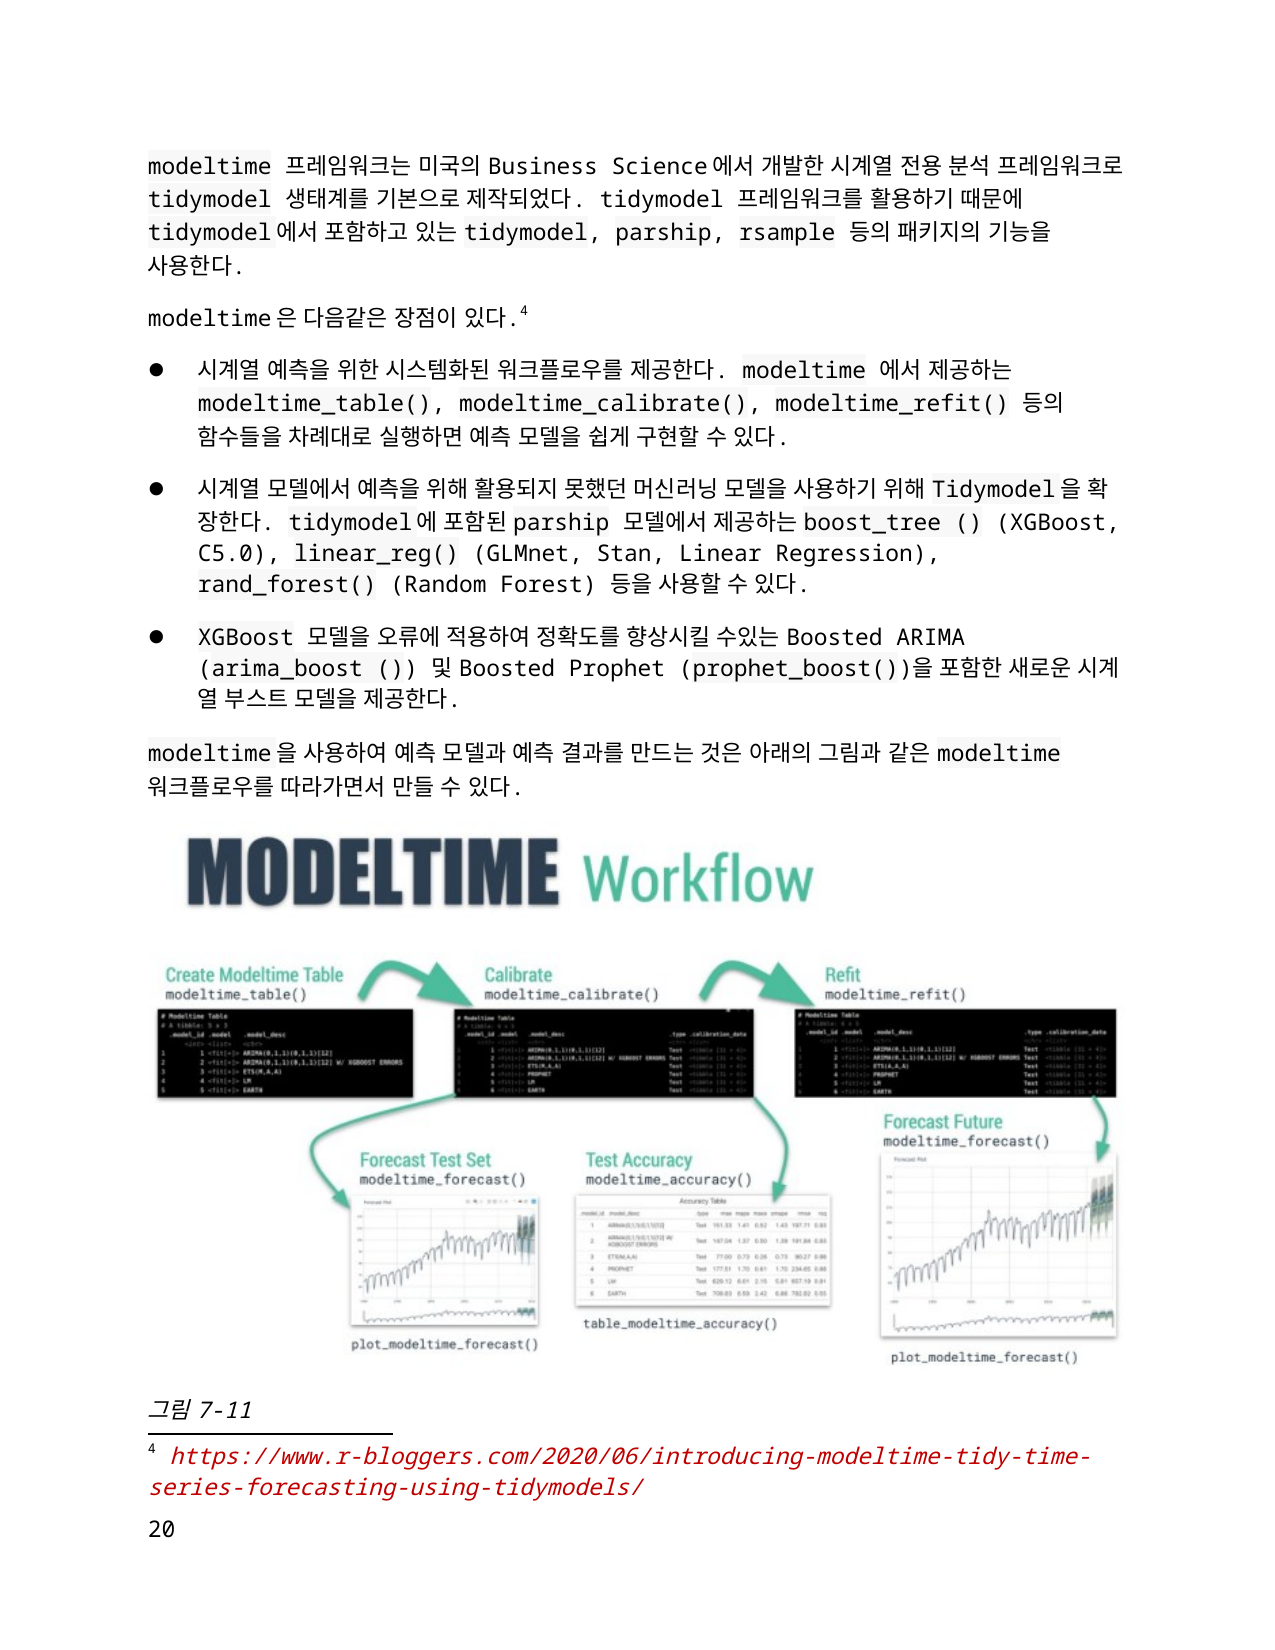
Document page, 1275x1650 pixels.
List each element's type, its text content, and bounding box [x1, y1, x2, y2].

picture [147, 822, 1127, 1374]
list 시계열 모델에서 예측을 위해 활용되지 못했던 머신러닝 모델을 사용하기 위해 Tidymodel을 확장한다. tidymodel에 포함된 parship 모델에서 제공하는 boost_tree () (XGBoost, C5.0), linear_reg() (GLMnet, Stan, Linear Regression), rand_forest() (Random Forest) 등을 사용할 수 있다. [148, 473, 1127, 600]
text modeltime은 다음같은 장점이 있다. [148, 300, 1127, 333]
list XGBoost 모델을 오류에 적용하여 정확도를 향상시킬 수있는 Boosted ARIMA (arima_boost ()) 및 Boosted Prophet (prophet_boost())을 포함한 새로운 시계열 부스트 모델을 제공한다. [148, 621, 1127, 714]
text 그림 7-11 [148, 1392, 1127, 1425]
text modeltime 프레임워크는 미국의 Business Science에서 개발한 시계열 전용 분석 프레임워크로 tidymodel 생태계를 기본으로 제작되었다. tidymodel 프레임워크를 활용하기 때문에 tidymodel에서 포함하고 있는 tidymodel, parship, rsample 등의 패키지의 기능을 사용한다. [148, 148, 1127, 281]
text modeltime을 사용하여 예측 모델과 예측 결과를 만드는 것은 아래의 그림과 같은 modeltime 워크플로우를 따라가면서 만들 수 있다. [148, 735, 1127, 802]
list 시계열 예측을 위한 시스템화된 워크플로우를 제공한다. modeltime 에서 제공하는 modeltime_table(), modeltime_calibrate(), modeltime_refit() 등의 함수들을 차례대로 실행하면 예측 모델을 쉽게 구현할 수 있다. [148, 352, 1127, 452]
